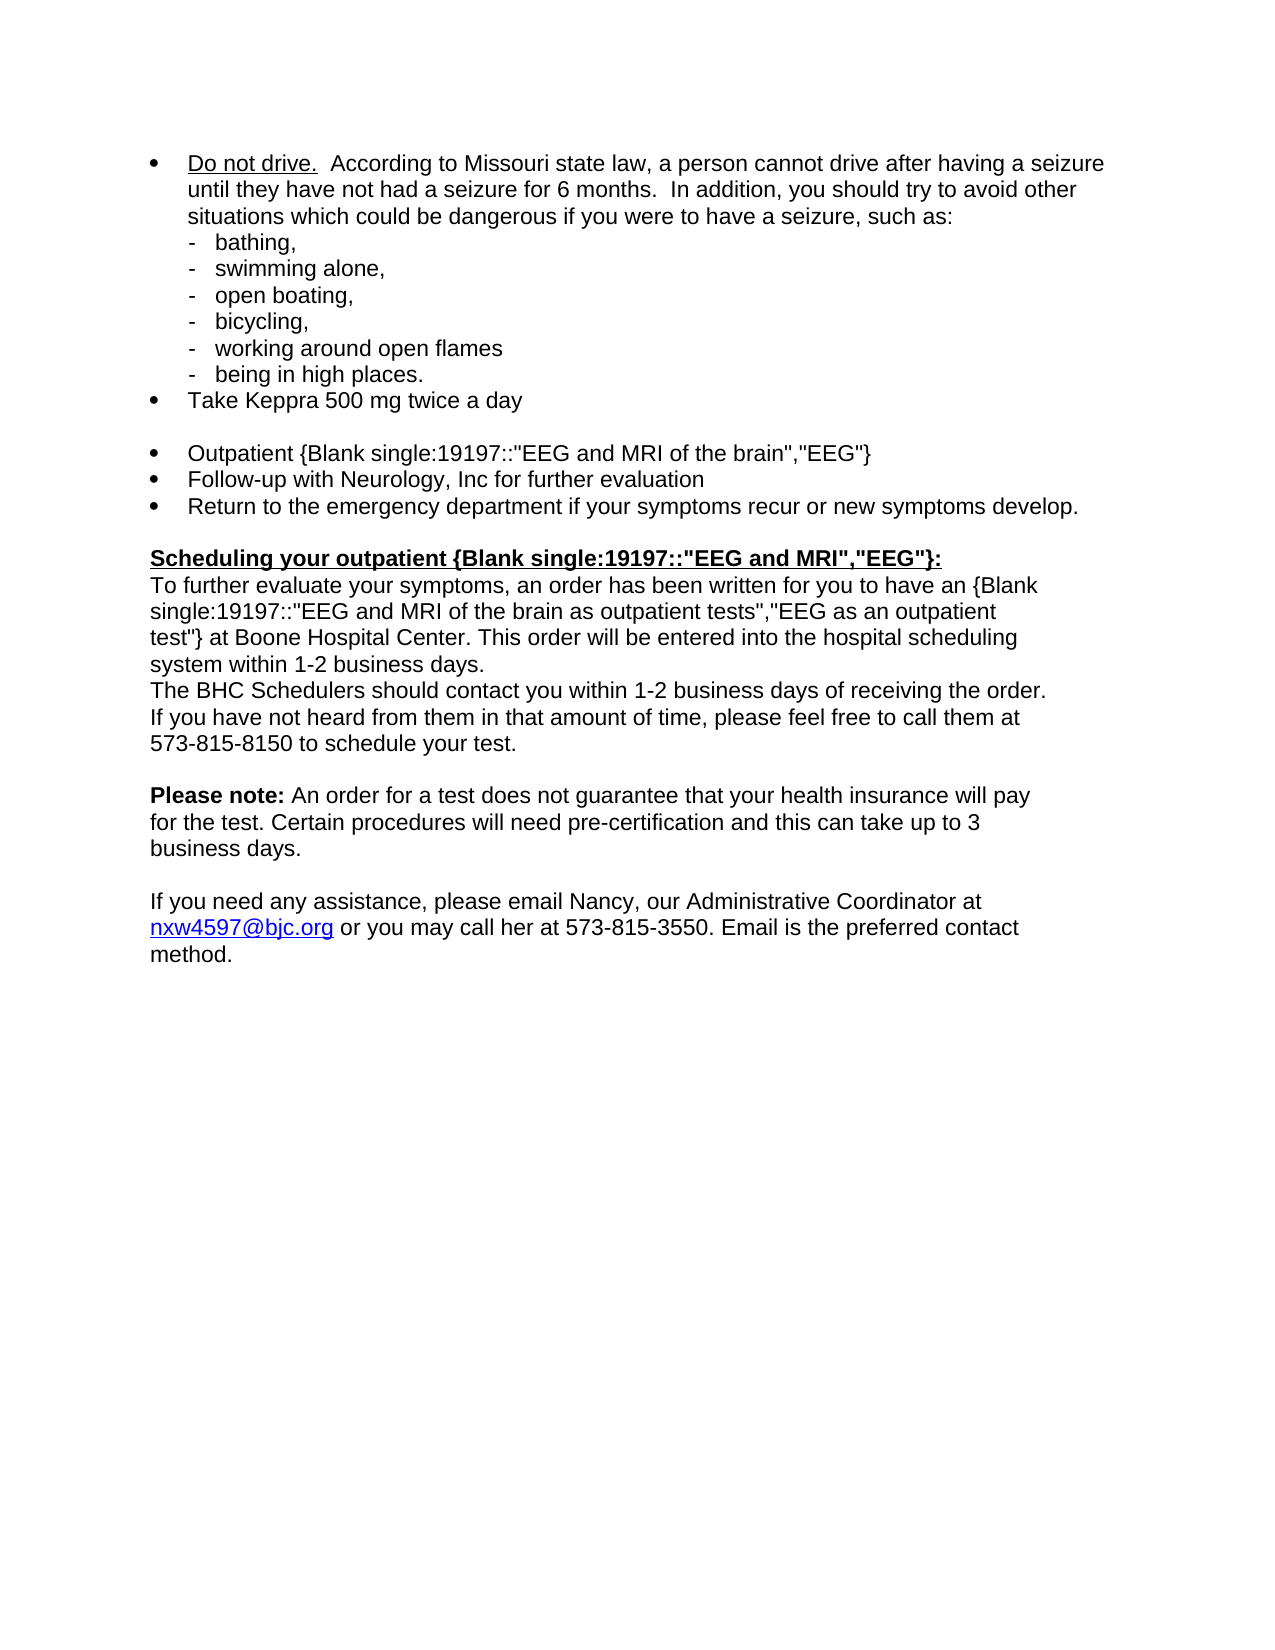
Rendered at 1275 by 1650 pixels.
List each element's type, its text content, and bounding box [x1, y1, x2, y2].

table_header Take Keppra 500 mg twice a day [150, 387, 1050, 413]
list Do not drive. According to Missouri state law, a person cannot drive after having a seizure until they have not had a seizure for 6 months. In addition, you should try to avoid other situations which could be dangerous if you were to have a seizure, such as: [150, 150, 1125, 229]
text - working around open flames [150, 334, 1125, 361]
list Return to the emergency department if your symptoms recur or new symptoms develop. [150, 493, 1125, 519]
text - open boating, [150, 282, 1125, 308]
text - bicycling, [150, 308, 1125, 334]
table_header Scheduling your outpatient {Blank single:19197::"EEG and MRI","EEG"}: To further evaluate your symptoms, an order has been written for you to have an {Blank single:19197::"EEG and MRI of the brain as outpatient tests","EEG as an outpatient test"} at Boone Hospital Center. This order will be entered into the hospital scheduling system within 1-2 business days. The BHC Schedulers should contact you within 1-2 business days of receiving the order. If you have not heard from them in that amount of time, please feel free to call them at 573-815-8150 to schedule your test. Please note: An order for a test does not guarantee that your health insurance will pay for the test. Certain procedures will need pre-certification and this can take up to 3 business days. If you need any assistance, please email Nancy, our Administrative Coordinator at nxw4597@bjc.org or you may call her at 573-815-3550. Email is the preferred contact method. [150, 545, 1050, 967]
table_header Outpatient {Blank single:19197::"EEG and MRI of the brain","EEG"} [150, 440, 1050, 466]
text - being in high places. [150, 361, 1125, 387]
text - bathing, [150, 229, 1125, 255]
text - swimming alone, [150, 255, 1125, 282]
list Follow-up with Neurology, Inc for further evaluation [150, 466, 1125, 493]
